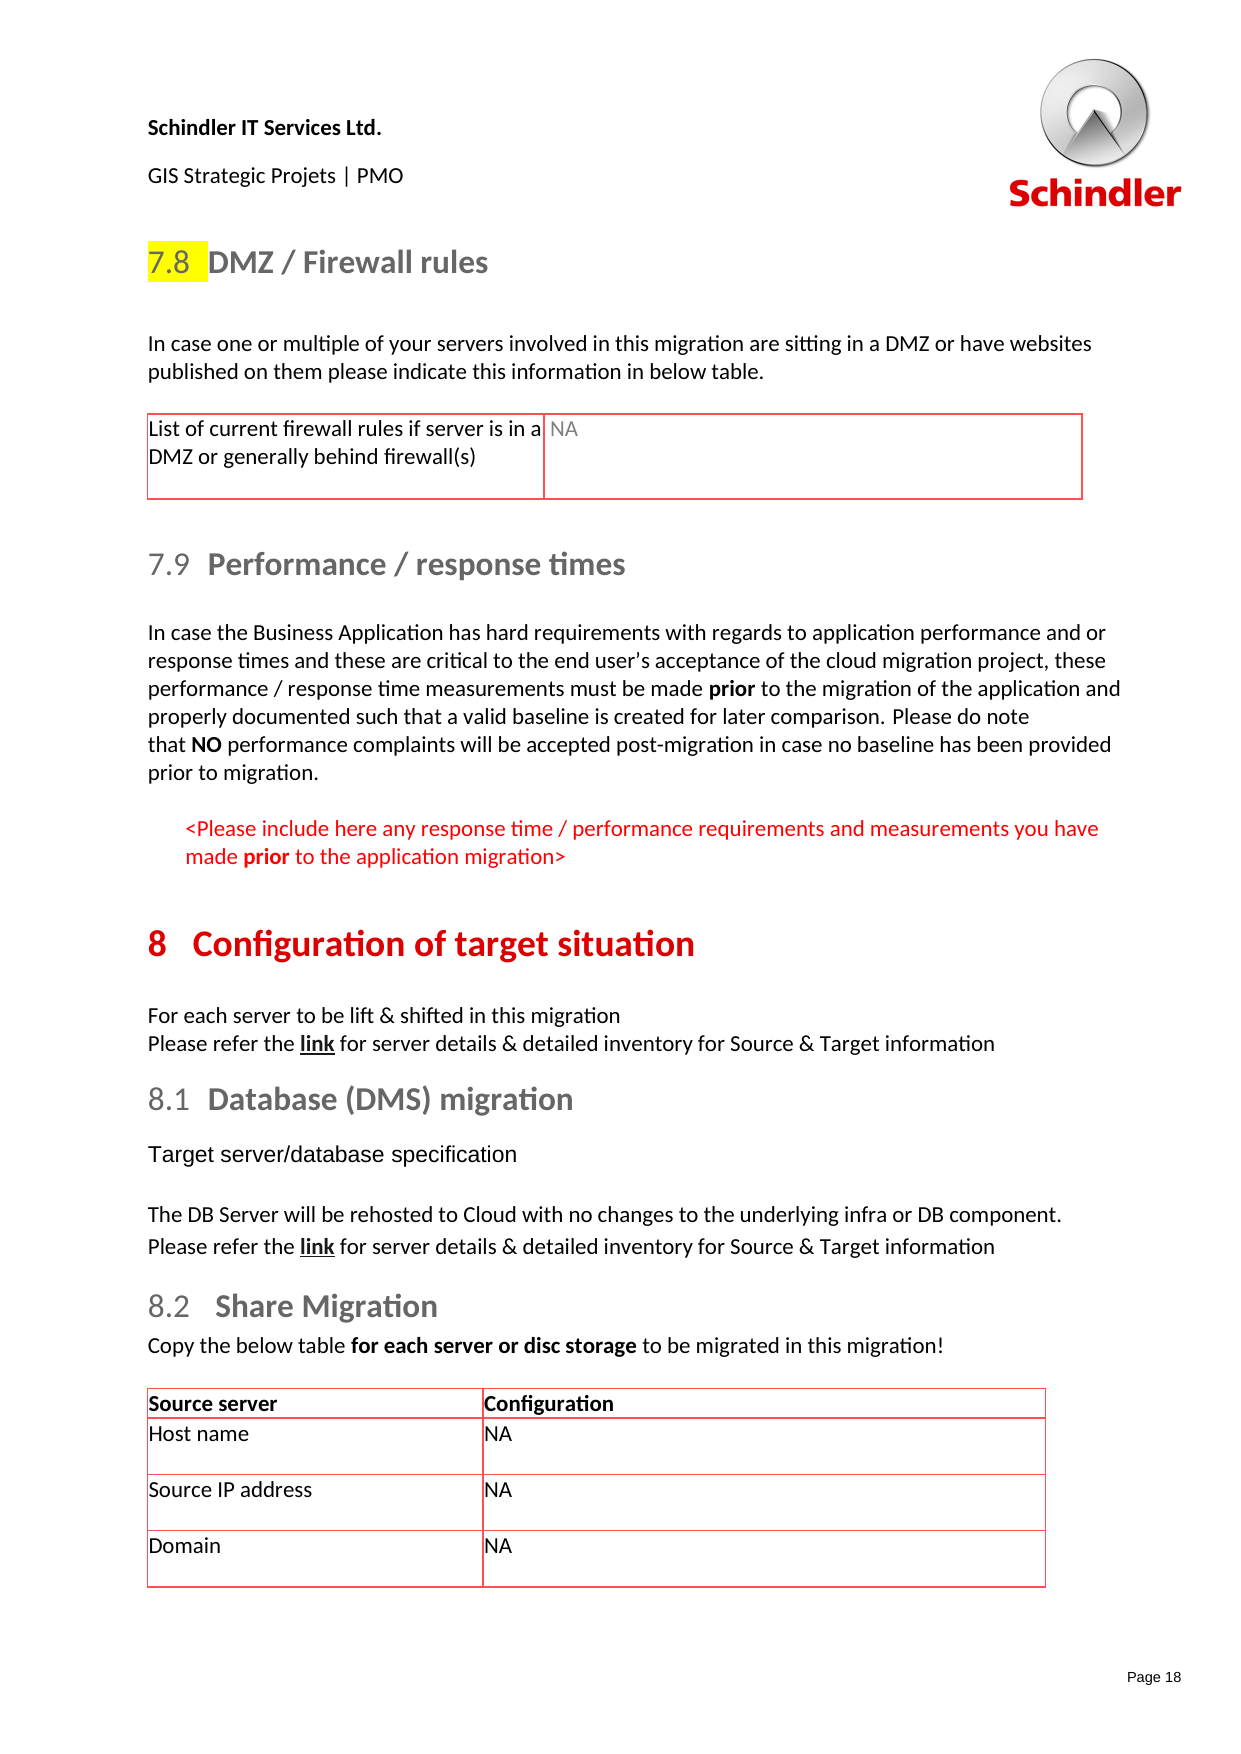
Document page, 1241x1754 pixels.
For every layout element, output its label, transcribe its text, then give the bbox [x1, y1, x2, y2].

table_cell Host name [148, 1419, 482, 1473]
text In case the Business Application has hard requirements with regards to application performance and or response times and these are critical to the end user’s acceptance of the cloud migration project, these performance / response time measurements must be made prior to the migration of the application and properly documented such that a valid baseline is created for later comparison. Please do note that NO performance complaints will be accepted post-migration in case no baseline has been provided prior to migration. [148, 618, 1122, 786]
table_header Source server [148, 1389, 482, 1417]
text Copy the below table for each server or disc storage to be migrated in this migration! [148, 1332, 1122, 1360]
text Target server/database specification [148, 1141, 1122, 1168]
table_cell Domain [148, 1531, 482, 1586]
table_header NA [545, 415, 1081, 498]
subtitle Configuration of target situation [148, 920, 1122, 966]
subtitle Share Migration [148, 1285, 1122, 1326]
table_header Configuration [484, 1389, 1045, 1417]
text <Please include here any response time / performance requirements and measurements you have made prior to the application migration> [185, 814, 1122, 870]
subtitle Database (DMS) migration [148, 1078, 1122, 1119]
table_cell NA [484, 1531, 1045, 1586]
table_cell NA [484, 1419, 1045, 1473]
text For each server to be lift & shifted in this migration Please refer the link for server details & detailed inventory for Source & Target information [148, 1001, 1122, 1057]
picture [1003, 54, 1184, 208]
text In case one or multiple of your servers involved in this migration are sitting in a DMZ or have websites published on them please indicate this information in below table. [148, 329, 1122, 385]
table_cell NA [484, 1475, 1045, 1530]
text The DB Server will be rehosted to Cloud with no changes to the underlying infra or DB component. Please refer the link for server details & detailed inventory for Source & Target information [148, 1200, 1122, 1260]
subtitle DMZ / Firewall rules [208, 241, 1122, 282]
subtitle Performance / response times [148, 543, 1122, 584]
table_cell Source IP address [148, 1475, 482, 1530]
table_header List of current firewall rules if server is in a DMZ or generally behind firewall(s) [148, 415, 543, 498]
